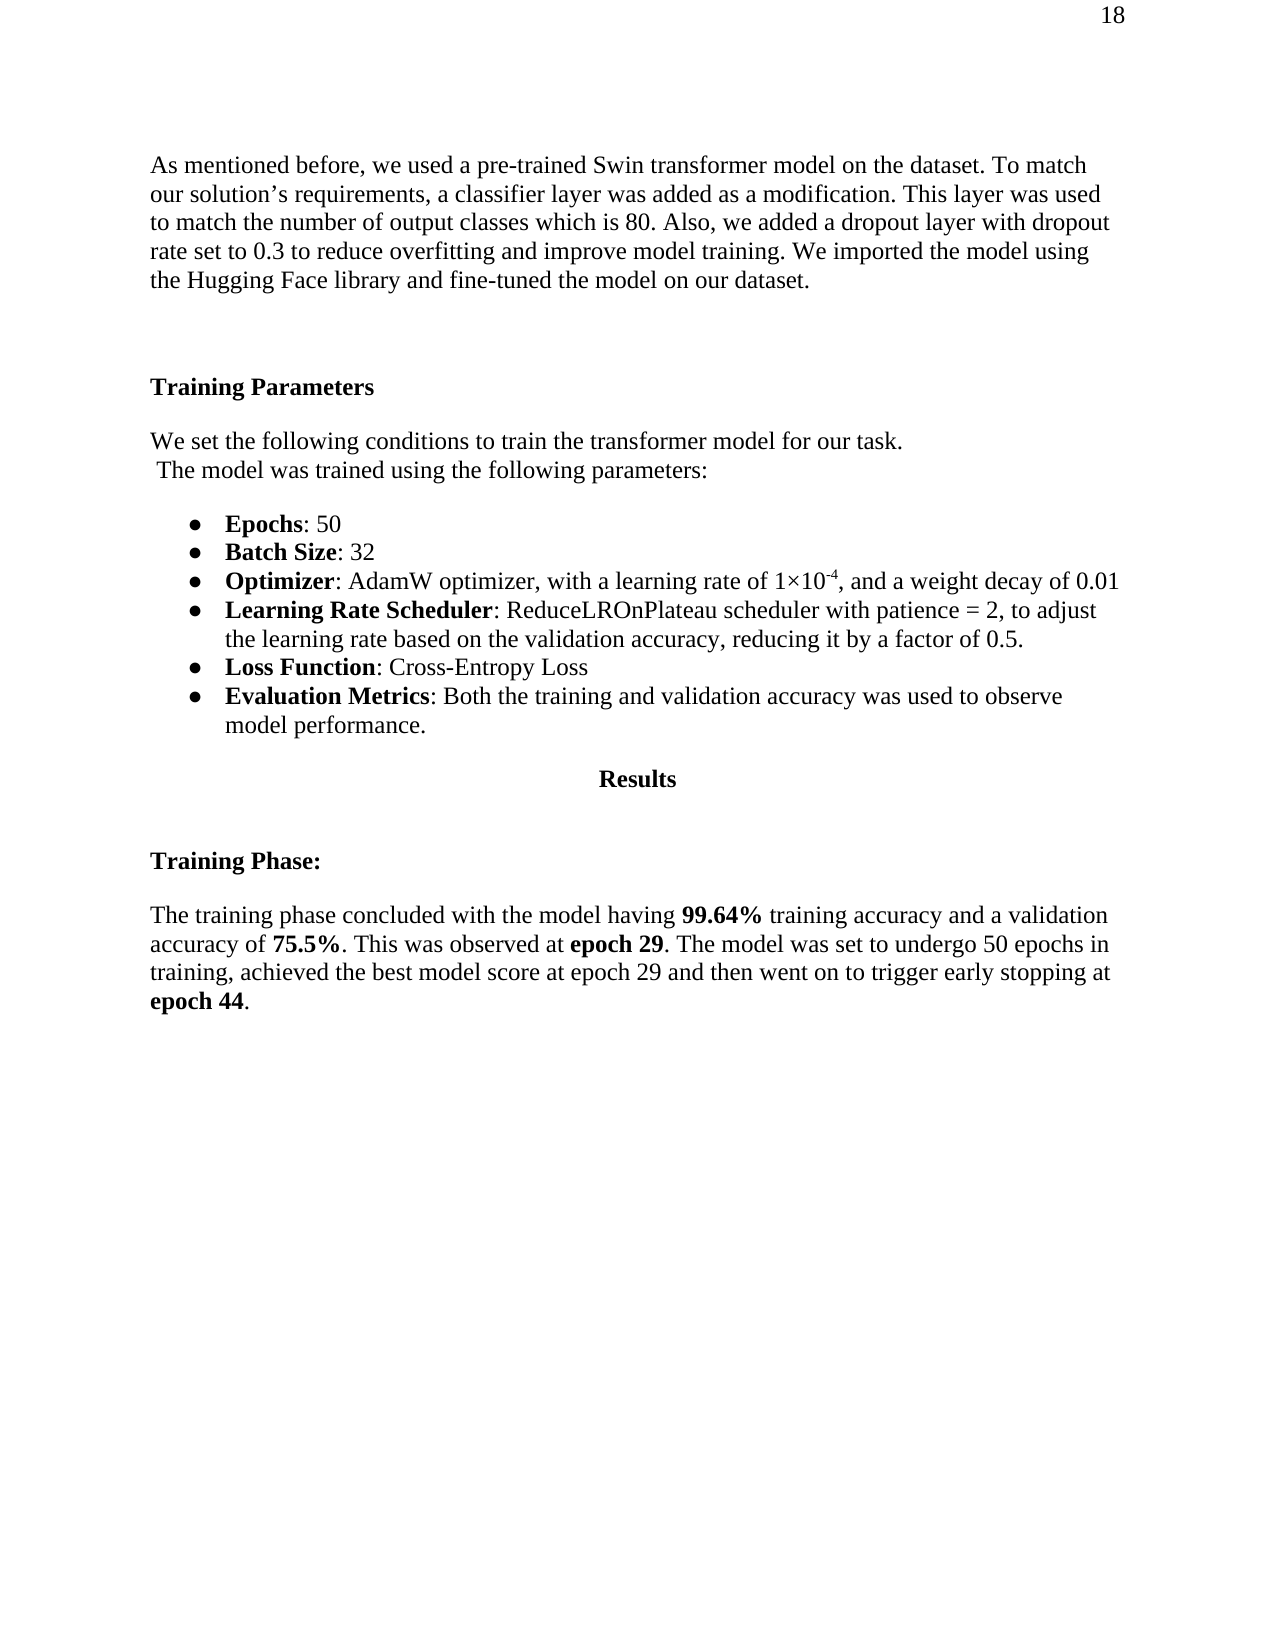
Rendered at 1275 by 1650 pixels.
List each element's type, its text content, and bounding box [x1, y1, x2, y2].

text As mentioned before, we used a pre-trained Swin transformer model on the dataset. To match our solution’s requirements, a classifier layer was added as a modification. This layer was used to match the number of output classes which is 80. Also, we added a dropout layer with dropout rate set to 0.3 to reduce overfitting and improve model training. We imported the model using the Hugging Face library and fine-tuned the model on our dataset. [150, 150, 1125, 294]
list Epochs: 50 [187, 509, 1125, 537]
list Optimizer: AdamW optimizer, with a learning rate of 1×10-4, and a weight decay of 0.01 [187, 566, 1125, 595]
text The training phase concluded with the model having 99.64% training accuracy and a validation accuracy of 75.5%. This was observed at epoch 29. The model was set to undergo 50 epochs in training, achieved the best model score at epoch 29 and then went on to trigger early stopping at epoch 44. [150, 900, 1125, 1015]
list Loss Function: Cross-Entropy Loss [187, 652, 1125, 681]
text Training Phase: [150, 846, 1125, 875]
list Batch Size: 32 [187, 537, 1125, 566]
text Training Parameters [150, 372, 1125, 401]
list Learning Rate Scheduler: ReduceLROnPlateau scheduler with patience = 2, to adjust the learning rate based on the validation accuracy, reducing it by a factor of 0.5. [187, 595, 1125, 652]
text We set the following conditions to train the transformer model for our task. The model was trained using the following parameters: [150, 426, 1125, 484]
list Evaluation Metrics: Both the training and validation accuracy was used to observe model performance. [187, 681, 1125, 739]
subtitle Results [150, 764, 1125, 792]
